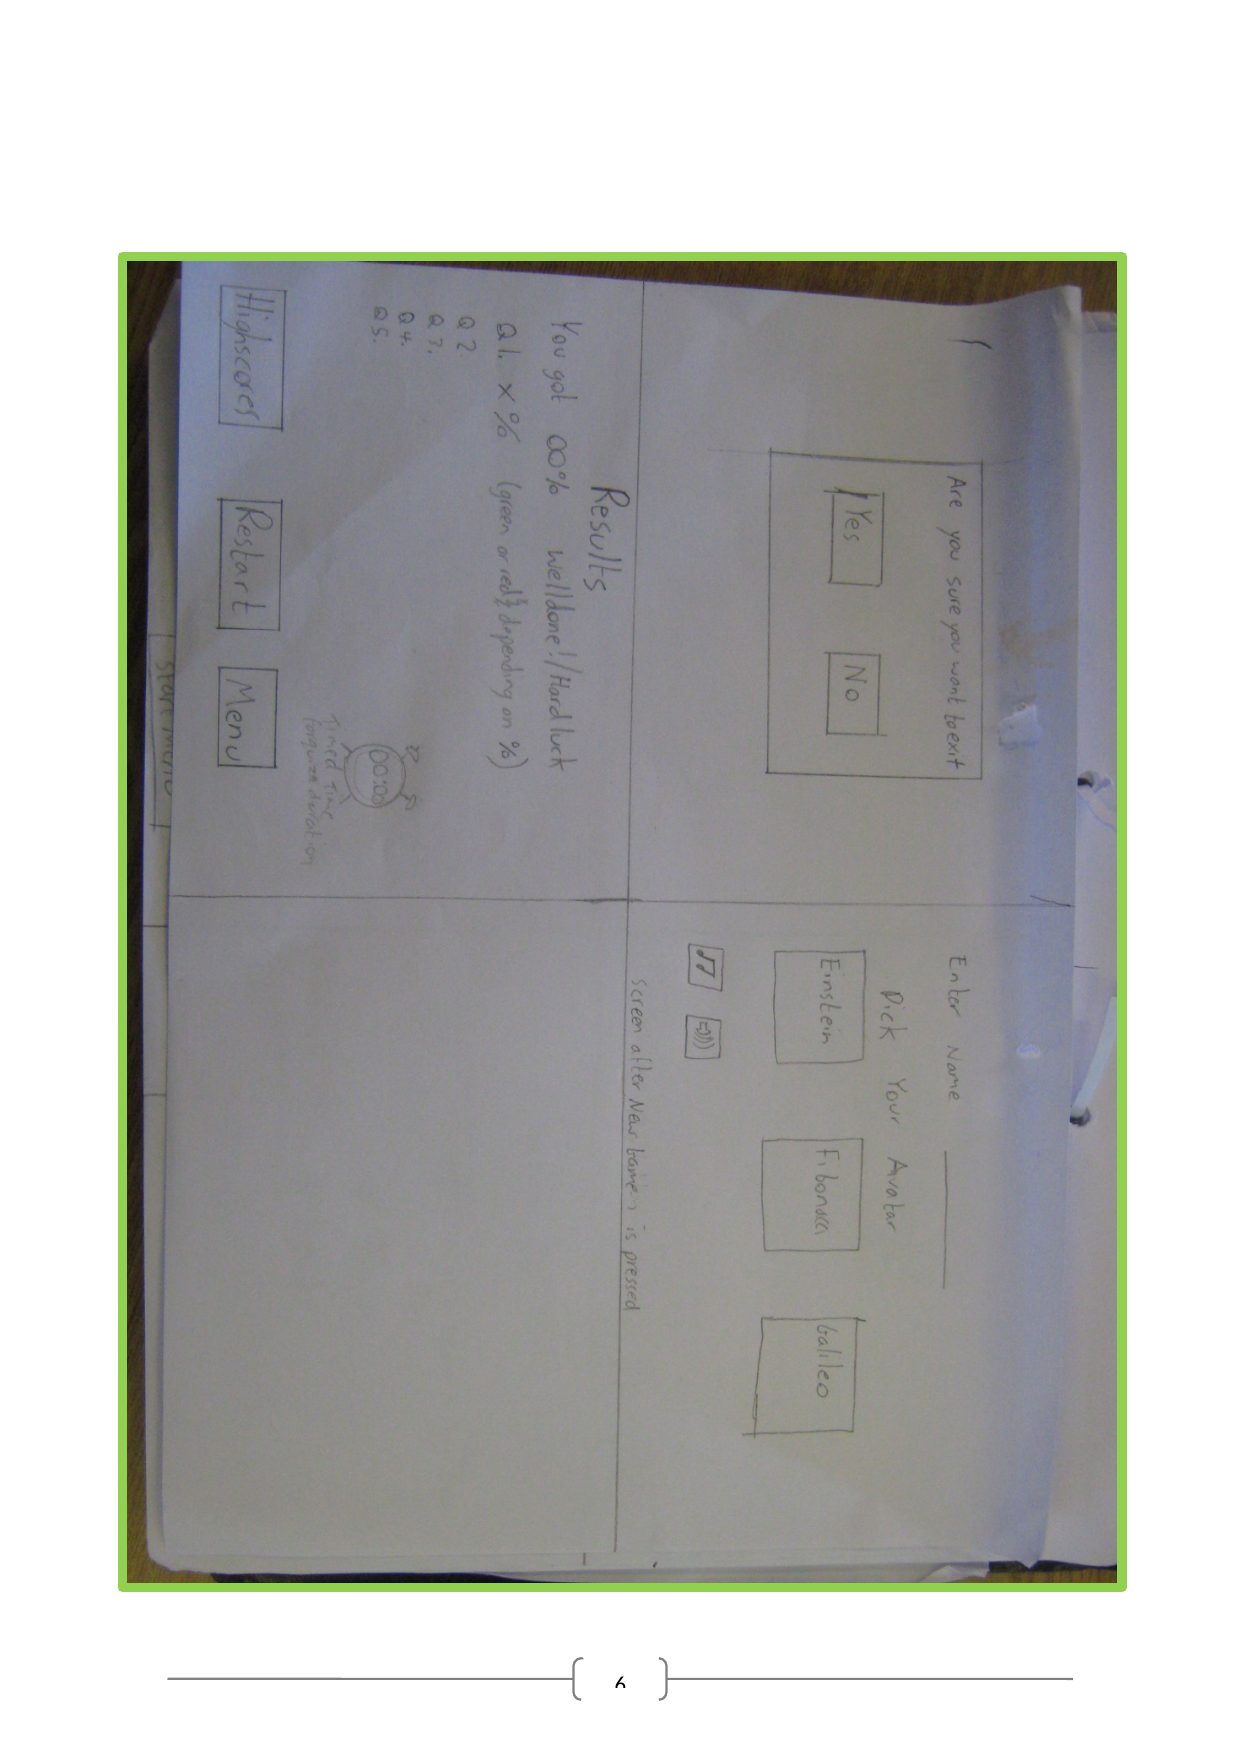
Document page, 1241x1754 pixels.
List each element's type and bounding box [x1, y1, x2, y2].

picture [128, 262, 1117, 1583]
